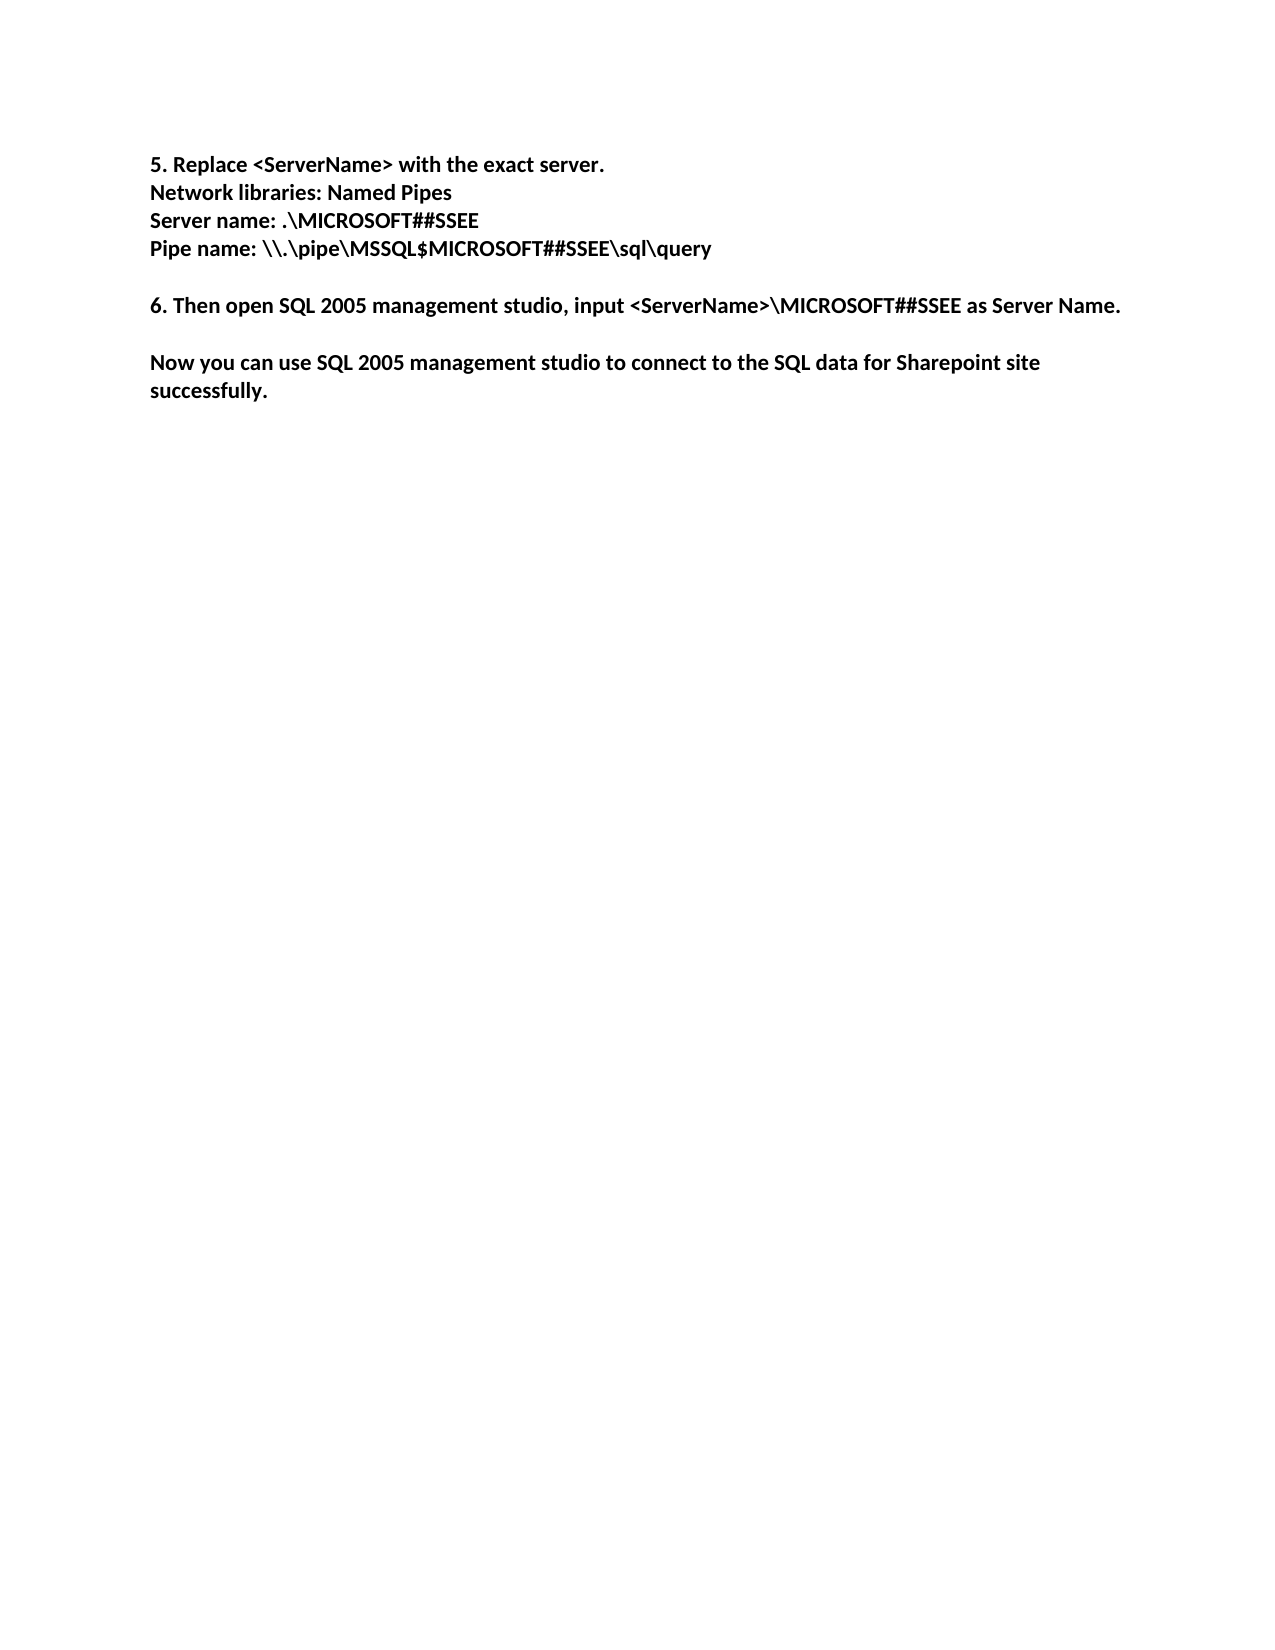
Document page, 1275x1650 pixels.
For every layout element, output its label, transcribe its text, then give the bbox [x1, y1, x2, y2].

text 5. Replace <ServerName> with the exact server. Network libraries: Named Pipes Server name: .\MICROSOFT##SSEE Pipe name: \\.\pipe\MSSQL$MICROSOFT##SSEE\sql\query [150, 150, 1125, 262]
text 6. Then open SQL 2005 management studio, input <ServerName>\MICROSOFT##SSEE as Server Name. [150, 291, 1125, 319]
text Now you can use SQL 2005 management studio to connect to the SQL data for Sharepoint site successfully. [150, 348, 1125, 404]
